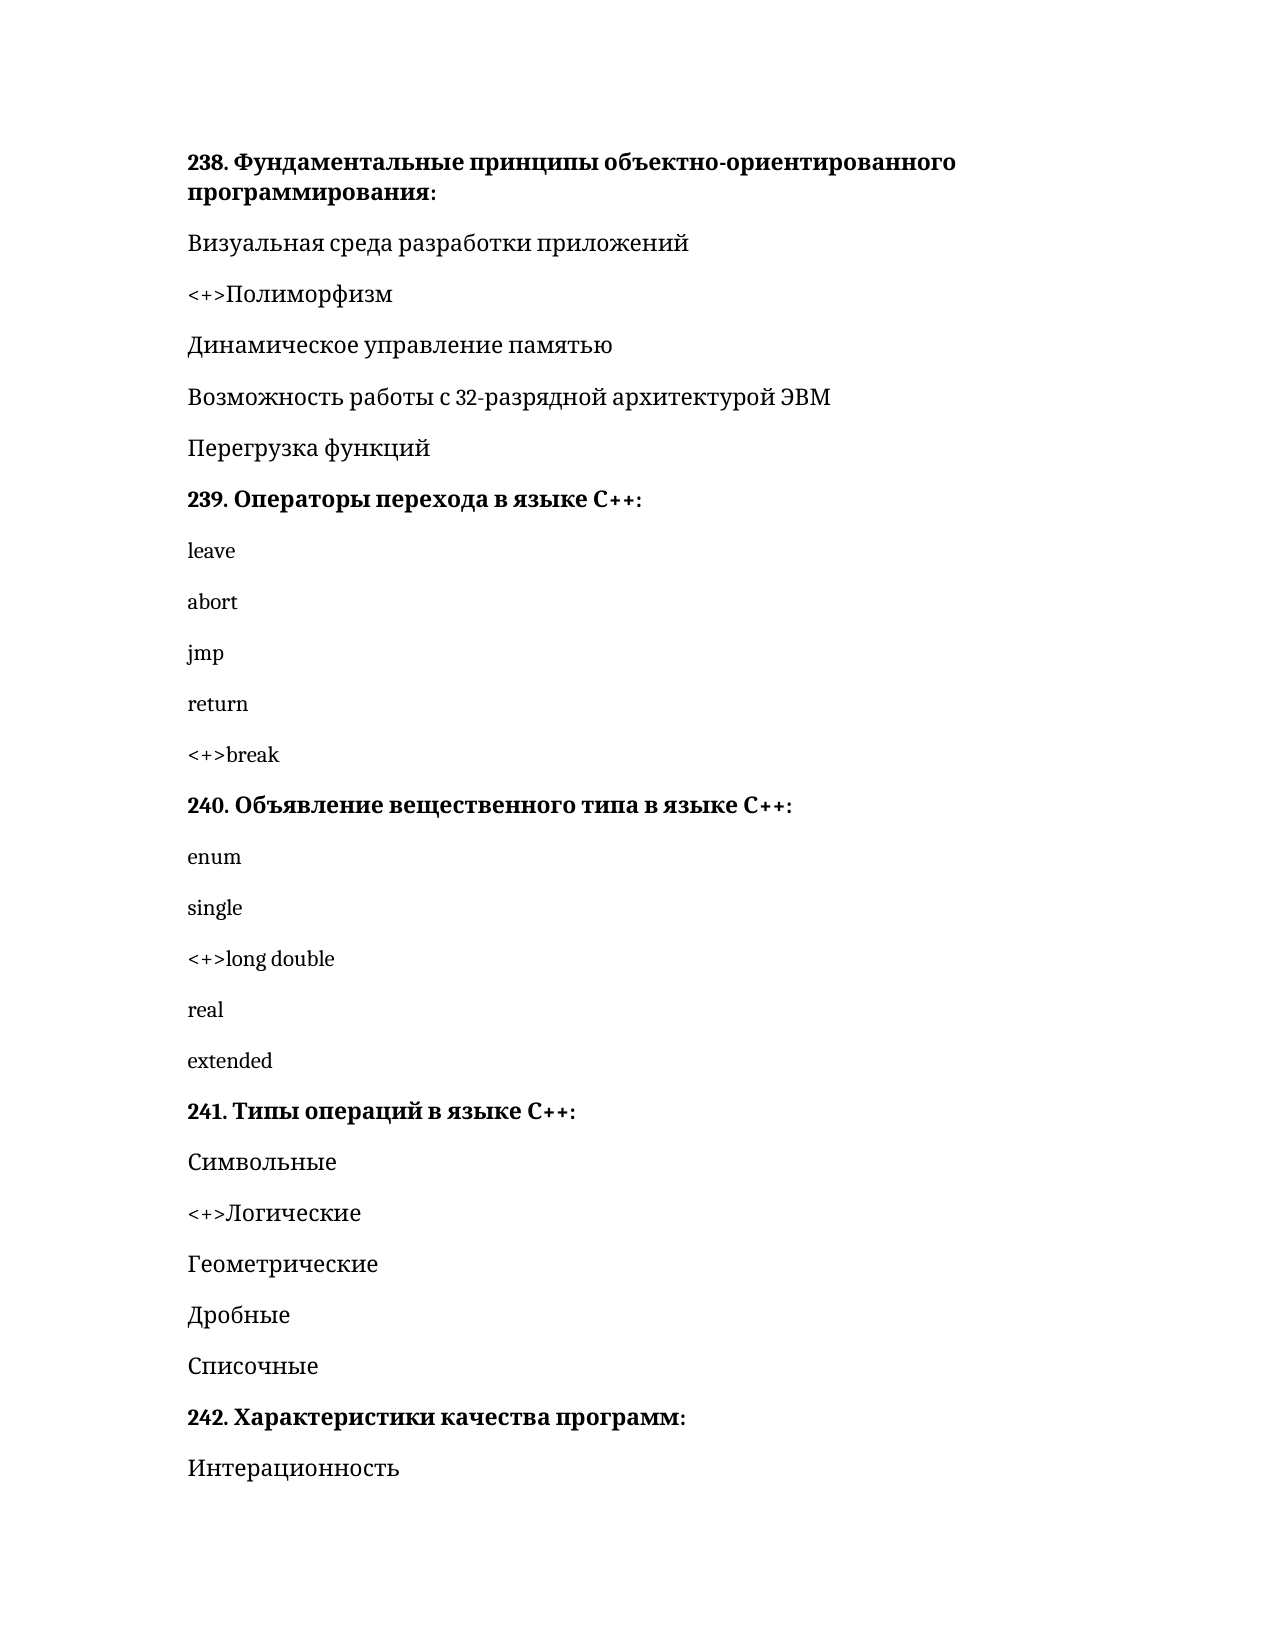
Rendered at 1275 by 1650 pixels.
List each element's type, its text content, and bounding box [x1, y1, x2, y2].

text Дробные [187, 1303, 1087, 1329]
text Возможность работы с 32-разрядной архитектурой ЭВМ [187, 384, 1087, 411]
text real [187, 997, 1087, 1023]
text return [187, 691, 1087, 717]
text single [187, 895, 1087, 921]
text <+>Полиморфизм [187, 282, 1087, 309]
text jmp [187, 639, 1087, 666]
text Геометрические [187, 1252, 1087, 1278]
text 240. Объявление вещественного типа в языке С++: [187, 793, 1087, 819]
text abort [187, 588, 1087, 615]
text 238. Фундаментальные принципы объектно-ориентированного программирования: [187, 150, 1087, 207]
text <+>break [187, 742, 1087, 768]
text Перегрузка функций [187, 435, 1087, 462]
text <+>Логические [187, 1201, 1087, 1227]
text Интерационность [187, 1456, 1087, 1483]
text 239. Операторы перехода в языке С++: [187, 486, 1087, 513]
text <+>long double [187, 946, 1087, 972]
text enum [187, 844, 1087, 870]
text Динамическое управление памятью [187, 333, 1087, 360]
text 241. Типы операций в языке С++: [187, 1099, 1087, 1125]
text leave [187, 537, 1087, 564]
text Визуальная среда разработки приложений [187, 231, 1087, 258]
text 242. Характеристики качества программ: [187, 1405, 1087, 1432]
text Символьные [187, 1150, 1087, 1176]
text extended [187, 1048, 1087, 1074]
text Списочные [187, 1354, 1087, 1381]
